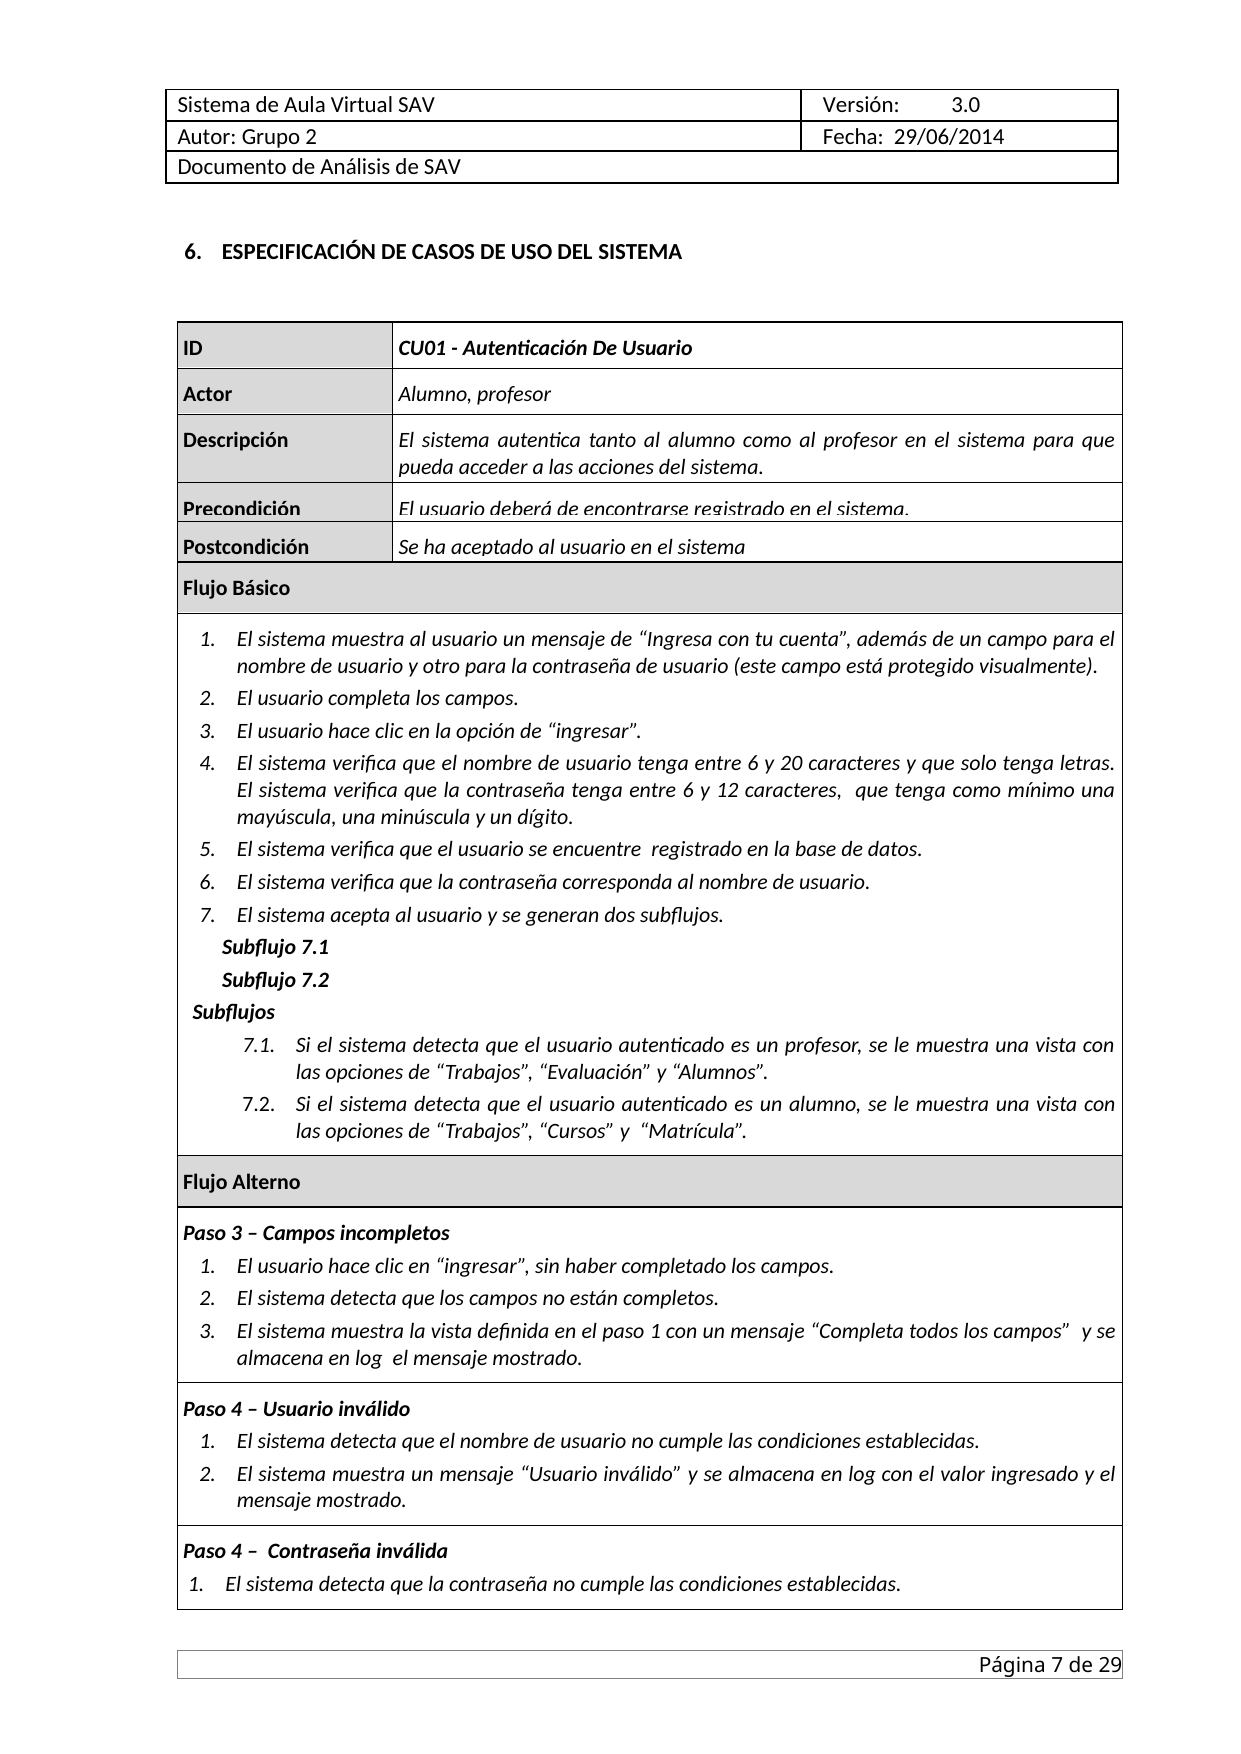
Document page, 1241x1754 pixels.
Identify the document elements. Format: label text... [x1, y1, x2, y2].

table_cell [178, 1526, 1122, 1608]
table_cell Flujo Alterno [178, 1156, 1122, 1206]
table_cell Paso 3 – Campos incompletos El usuario hace clic en “ingresar”, sin haber completado los campos. El sistema detecta que los campos no están completos. El sistema muestra la vista definida en el paso 1 con un mensaje “Completa todos los campos” y se almacena en log el mensaje mostrado. [178, 1208, 1122, 1382]
table_cell El sistema autentica tanto al alumno como al profesor en el sistema para que pueda acceder a las acciones del sistema. [393, 415, 1122, 482]
table_cell Flujo Básico [178, 563, 1122, 612]
table_cell El usuario deberá de encontrarse registrado en el sistema. [393, 483, 1122, 521]
subtitle ESPECIFICACIÓN DE CASOS DE USO DEL SISTEMA [184, 237, 1122, 265]
table_cell El sistema muestra al usuario un mensaje de “Ingresa con tu cuenta”, además de un campo para el nombre de usuario y otro para la contraseña de usuario (este campo está protegido visualmente). El usuario completa los campos. El usuario hace clic en la opción de “ingresar”. El sistema verifica que el nombre de usuario tenga entre 6 y 20 caracteres y que solo tenga letras. El sistema verifica que la contraseña tenga entre 6 y 12 caracteres, que tenga como mínimo una mayúscula, una minúscula y un dígito. El sistema verifica que el usuario se encuentre registrado en la base de datos. El sistema verifica que la contraseña corresponda al nombre de usuario. El sistema acepta al usuario y se generan dos subflujos. Subflujo 7.1 Subflujo 7.2 Subflujos Si el sistema detecta que el usuario autenticado es un profesor, se le muestra una vista con las opciones de “Trabajos”, “Evaluación” y “Alumnos”. Si el sistema detecta que el usuario autenticado es un alumno, se le muestra una vista con las opciones de “Trabajos”, “Cursos” y “Matrícula”. [178, 614, 1122, 1155]
table_cell Postcondición [178, 522, 392, 561]
table_header ID [178, 323, 392, 367]
table_cell Alumno, profesor [393, 369, 1122, 413]
table_cell Actor [178, 369, 392, 413]
table_cell Precondición [178, 483, 392, 521]
table_header CU01 - Autenticación De Usuario [393, 323, 1122, 367]
table_cell Se ha aceptado al usuario en el sistema [393, 522, 1122, 561]
table_cell Descripción [178, 415, 392, 482]
table_cell Paso 4 – Usuario inválido El sistema detecta que el nombre de usuario no cumple las condiciones establecidas. El sistema muestra un mensaje “Usuario inválido” y se almacena en log con el valor ingresado y el mensaje mostrado. [178, 1383, 1122, 1525]
